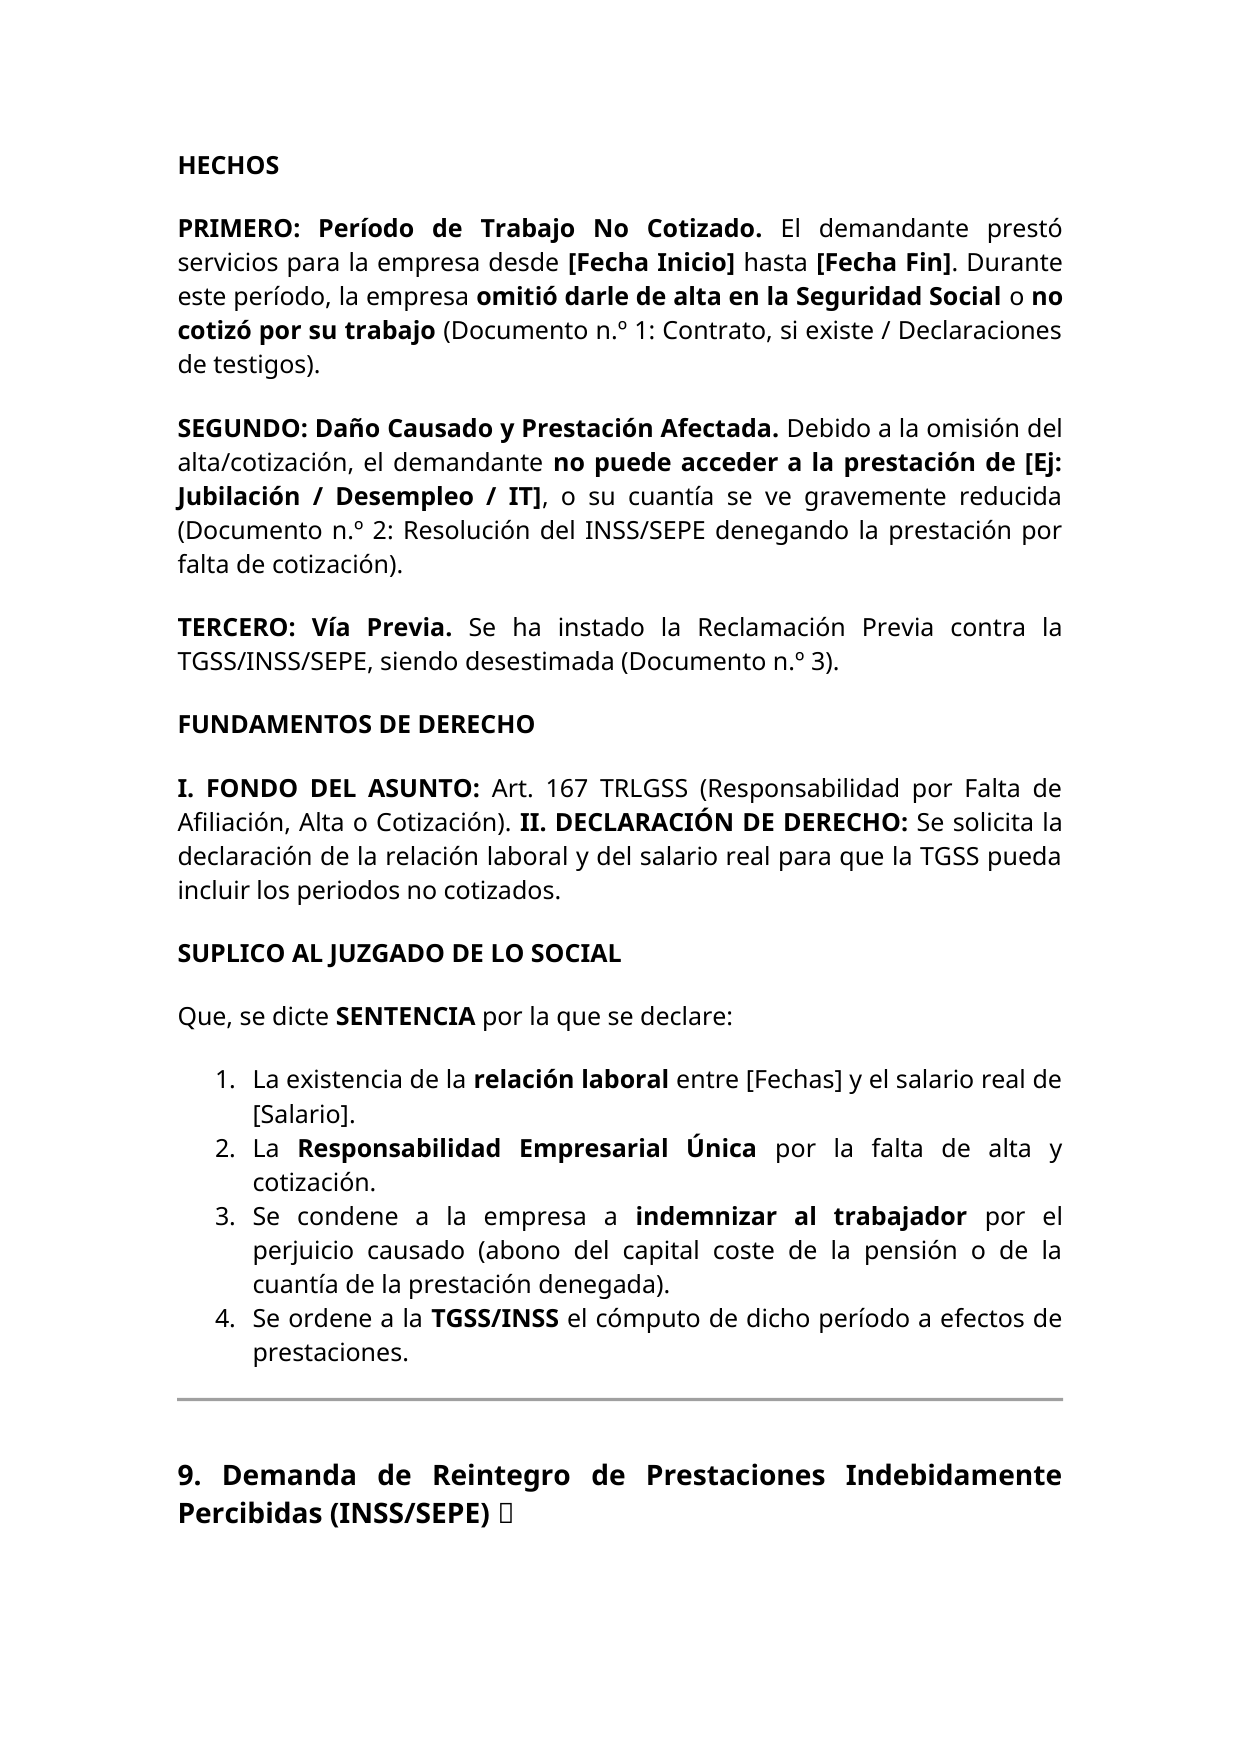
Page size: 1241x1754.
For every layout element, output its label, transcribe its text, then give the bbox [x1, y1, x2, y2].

text PRIMERO: Período de Trabajo No Cotizado. El demandante prestó servicios para la empresa desde [Fecha Inicio] hasta [Fecha Fin]. Durante este período, la empresa omitió darle de alta en la Seguridad Social o no cotizó por su trabajo (Documento n.º 1: Contrato, si existe / Declaraciones de testigos). [177, 211, 1063, 381]
list Se ordene a la TGSS/INSS el cómputo de dicho período a efectos de prestaciones. [215, 1301, 1063, 1369]
list La existencia de la relación laboral entre [Fechas] y el salario real de [Salario]. [215, 1062, 1063, 1130]
text TERCERO: Vía Previa. Se ha instado la Reclamación Previa contra la TGSS/INSS/SEPE, siendo desestimada (Documento n.º 3). [177, 610, 1063, 678]
list La Responsabilidad Empresarial Única por la falta de alta y cotización. [215, 1130, 1063, 1198]
text FUNDAMENTOS DE DERECHO [177, 707, 1063, 741]
list Se condene a la empresa a indemnizar al trabajador por el perjuicio causado (abono del capital coste de la pensión o de la cuantía de la prestación denegada). [215, 1198, 1063, 1301]
text SUPLICO AL JUZGADO DE LO SOCIAL [177, 936, 1063, 970]
text I. FONDO DEL ASUNTO: Art. 167 TRLGSS (Responsabilidad por Falta de Afiliación, Alta o Cotización). II. DECLARACIÓN DE DERECHO: Se solicita la declaración de la relación laboral y del salario real para que la TGSS pueda incluir los periodos no cotizados. [177, 770, 1063, 907]
text HECHOS [177, 148, 1063, 182]
text Que, se dicte SENTENCIA por la que se declare: [177, 999, 1063, 1033]
text SEGUNDO: Daño Causado y Prestación Afectada. Debido a la omisión del alta/cotización, el demandante no puede acceder a la prestación de [Ej: Jubilación / Desempleo / IT], o su cuantía se ve gravemente reducida (Documento n.º 2: Resolución del INSS/SEPE denegando la prestación por falta de cotización). [177, 410, 1063, 581]
text 9. Demanda de Reintegro de Prestaciones Indebidamente Percibidas (INSS/SEPE) 🔙 [177, 1455, 1063, 1532]
